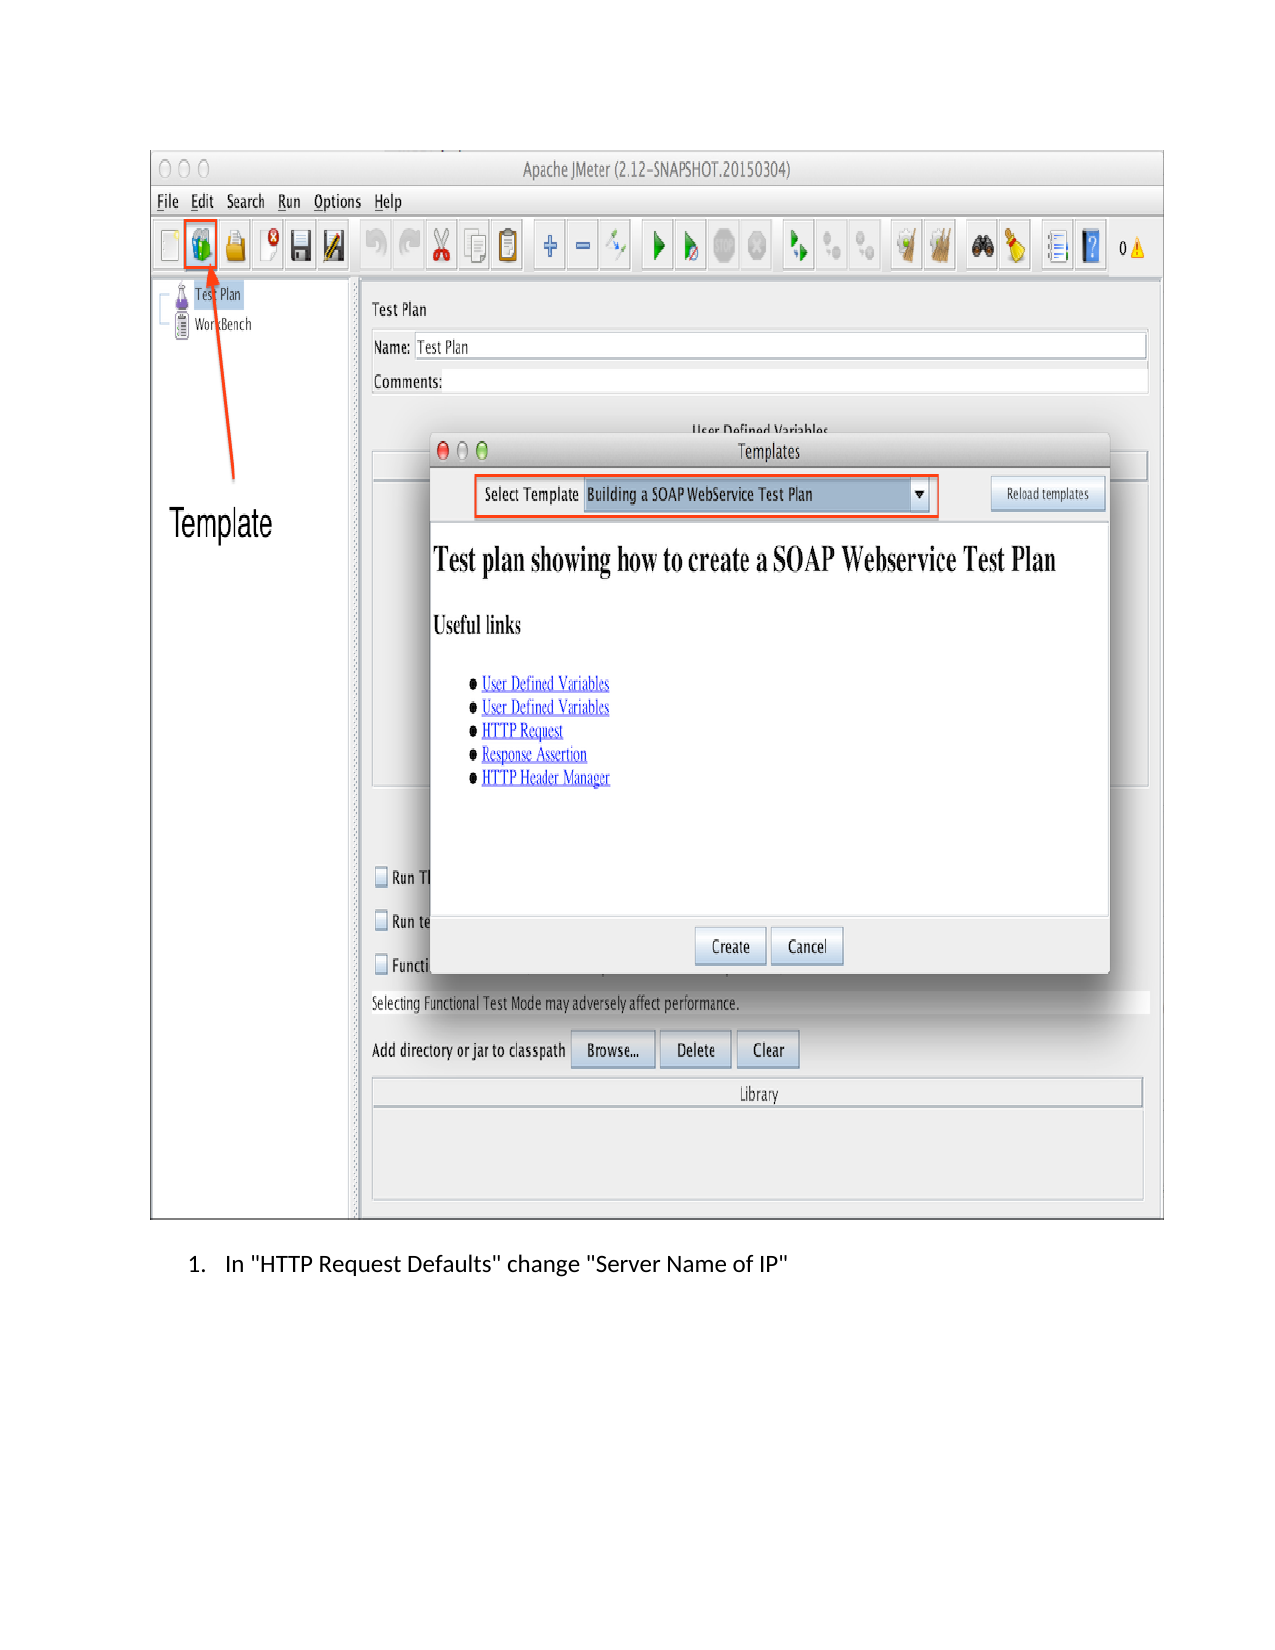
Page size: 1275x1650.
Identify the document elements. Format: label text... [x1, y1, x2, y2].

picture [150, 150, 1164, 1220]
list In "HTTP Request Defaults" change "Server Name of IP" [187, 1248, 1125, 1279]
